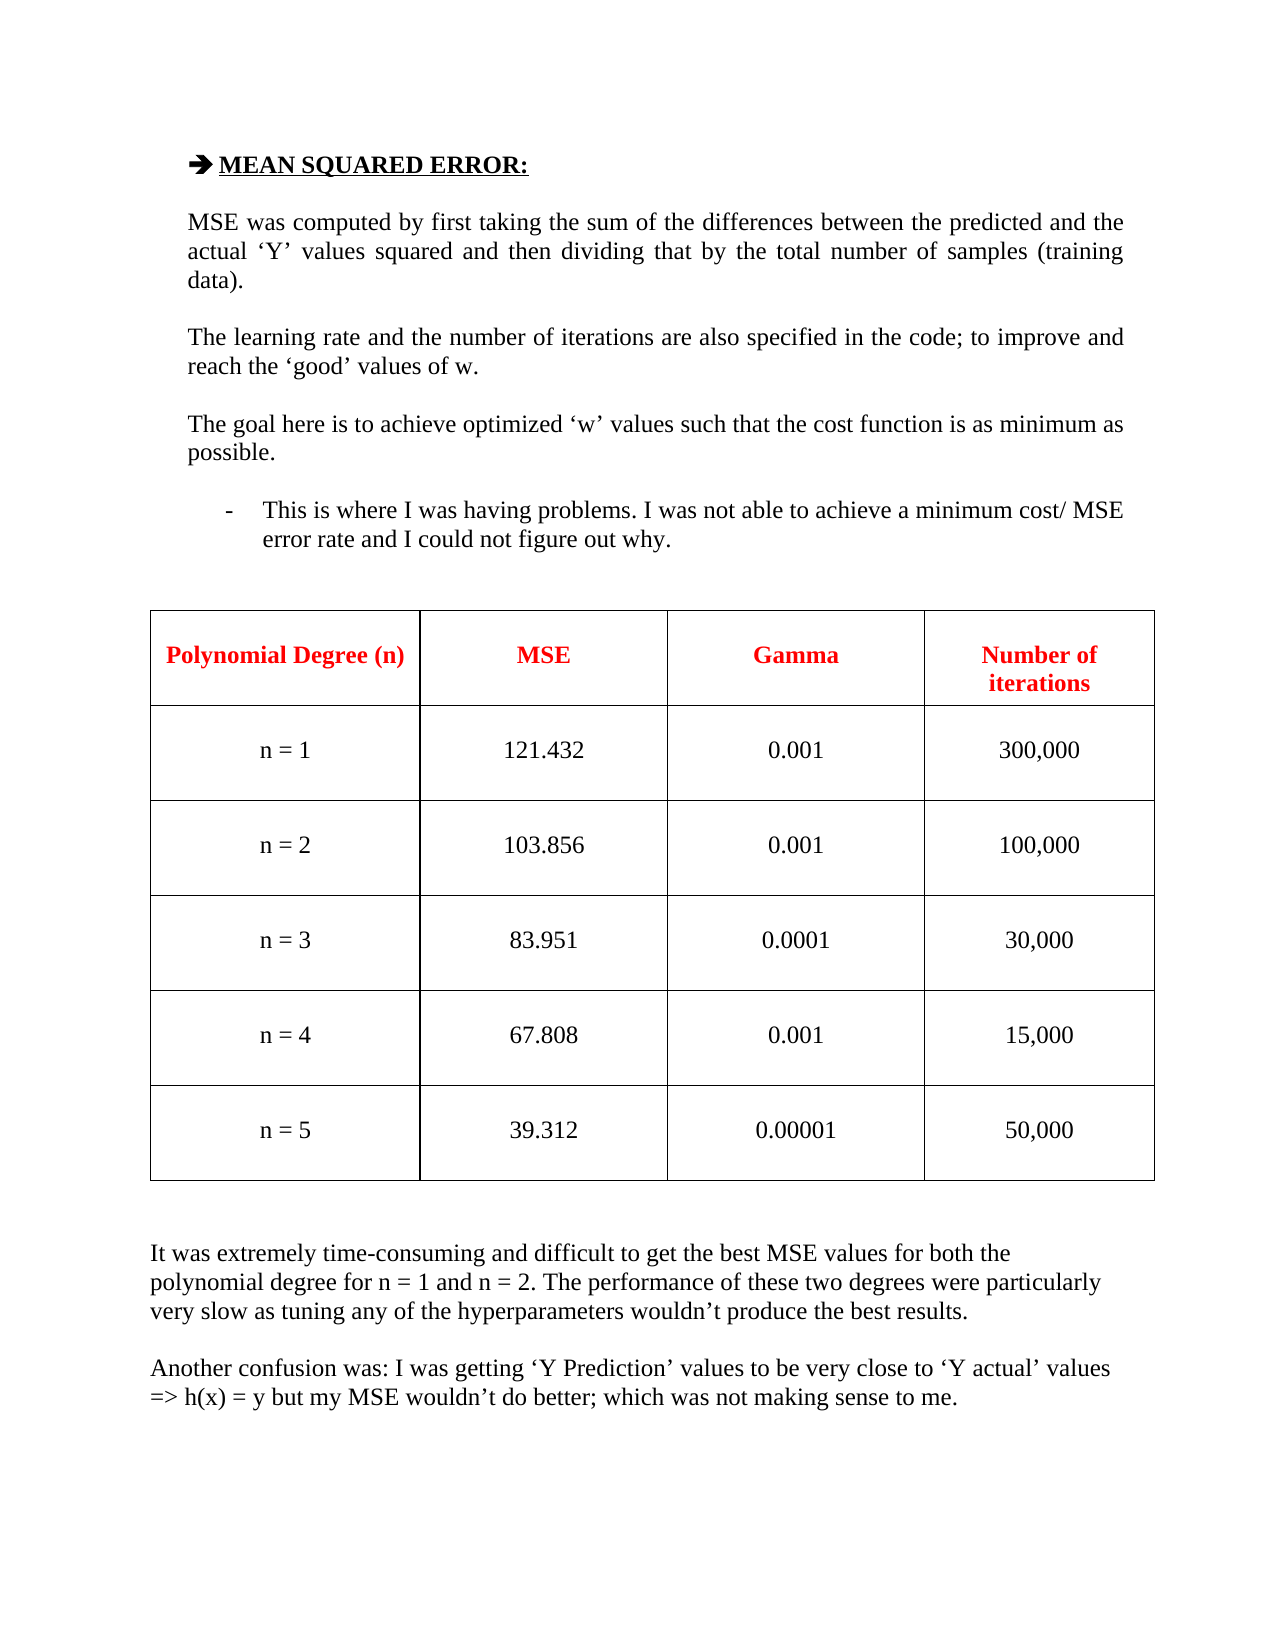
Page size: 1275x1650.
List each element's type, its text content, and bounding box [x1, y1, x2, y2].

text MSE was computed by first taking the sum of the differences between the predicted and the actual ‘Y’ values squared and then dividing that by the total number of samples (training data). [187, 207, 1125, 294]
text Another confusion was: I was getting ‘Y Prediction’ values to be very close to ‘Y actual’ values => h(x) = y but my MSE wouldn’t do better; which was not making sense to me. [150, 1353, 1125, 1411]
table_header Gamma [668, 611, 924, 705]
table_cell 0.001 [668, 801, 924, 895]
table_cell 103.856 [421, 801, 667, 895]
table_cell 0.00001 [668, 1086, 924, 1180]
text The goal here is to achieve optimized ‘w’ values such that the cost function is as minimum as possible. [187, 409, 1125, 466]
table_cell 15,000 [925, 991, 1154, 1085]
table_cell n = 1 [151, 706, 419, 800]
table_cell n = 3 [151, 896, 419, 990]
table_cell 39.312 [421, 1086, 667, 1180]
table_cell n = 5 [151, 1086, 419, 1180]
table_header MSE [421, 611, 667, 705]
table_cell 0.001 [668, 991, 924, 1085]
list This is where I was having problems. I was not able to achieve a minimum cost/ MSE error rate and I could not figure out why. [225, 495, 1125, 552]
table_cell n = 4 [151, 991, 419, 1085]
table_cell 300,000 [925, 706, 1154, 800]
table_cell n = 2 [151, 801, 419, 895]
table_cell 50,000 [925, 1086, 1154, 1180]
table_header Number of iterations [925, 611, 1154, 705]
table_cell 83.951 [421, 896, 667, 990]
table_cell 67.808 [421, 991, 667, 1085]
text MEAN SQUARED ERROR: [187, 150, 1125, 179]
table_cell 121.432 [421, 706, 667, 800]
table_cell 30,000 [925, 896, 1154, 990]
table_cell 0.001 [668, 706, 924, 800]
text It was extremely time-consuming and difficult to get the best MSE values for both the polynomial degree for n = 1 and n = 2. The performance of these two degrees were particularly very slow as tuning any of the hyperparameters wouldn’t produce the best results. [150, 1238, 1125, 1325]
text The learning rate and the number of iterations are also specified in the code; to improve and reach the ‘good’ values of w. [187, 322, 1125, 380]
table_cell 0.0001 [668, 896, 924, 990]
table_header Polynomial Degree (n) [151, 611, 419, 705]
table_cell 100,000 [925, 801, 1154, 895]
